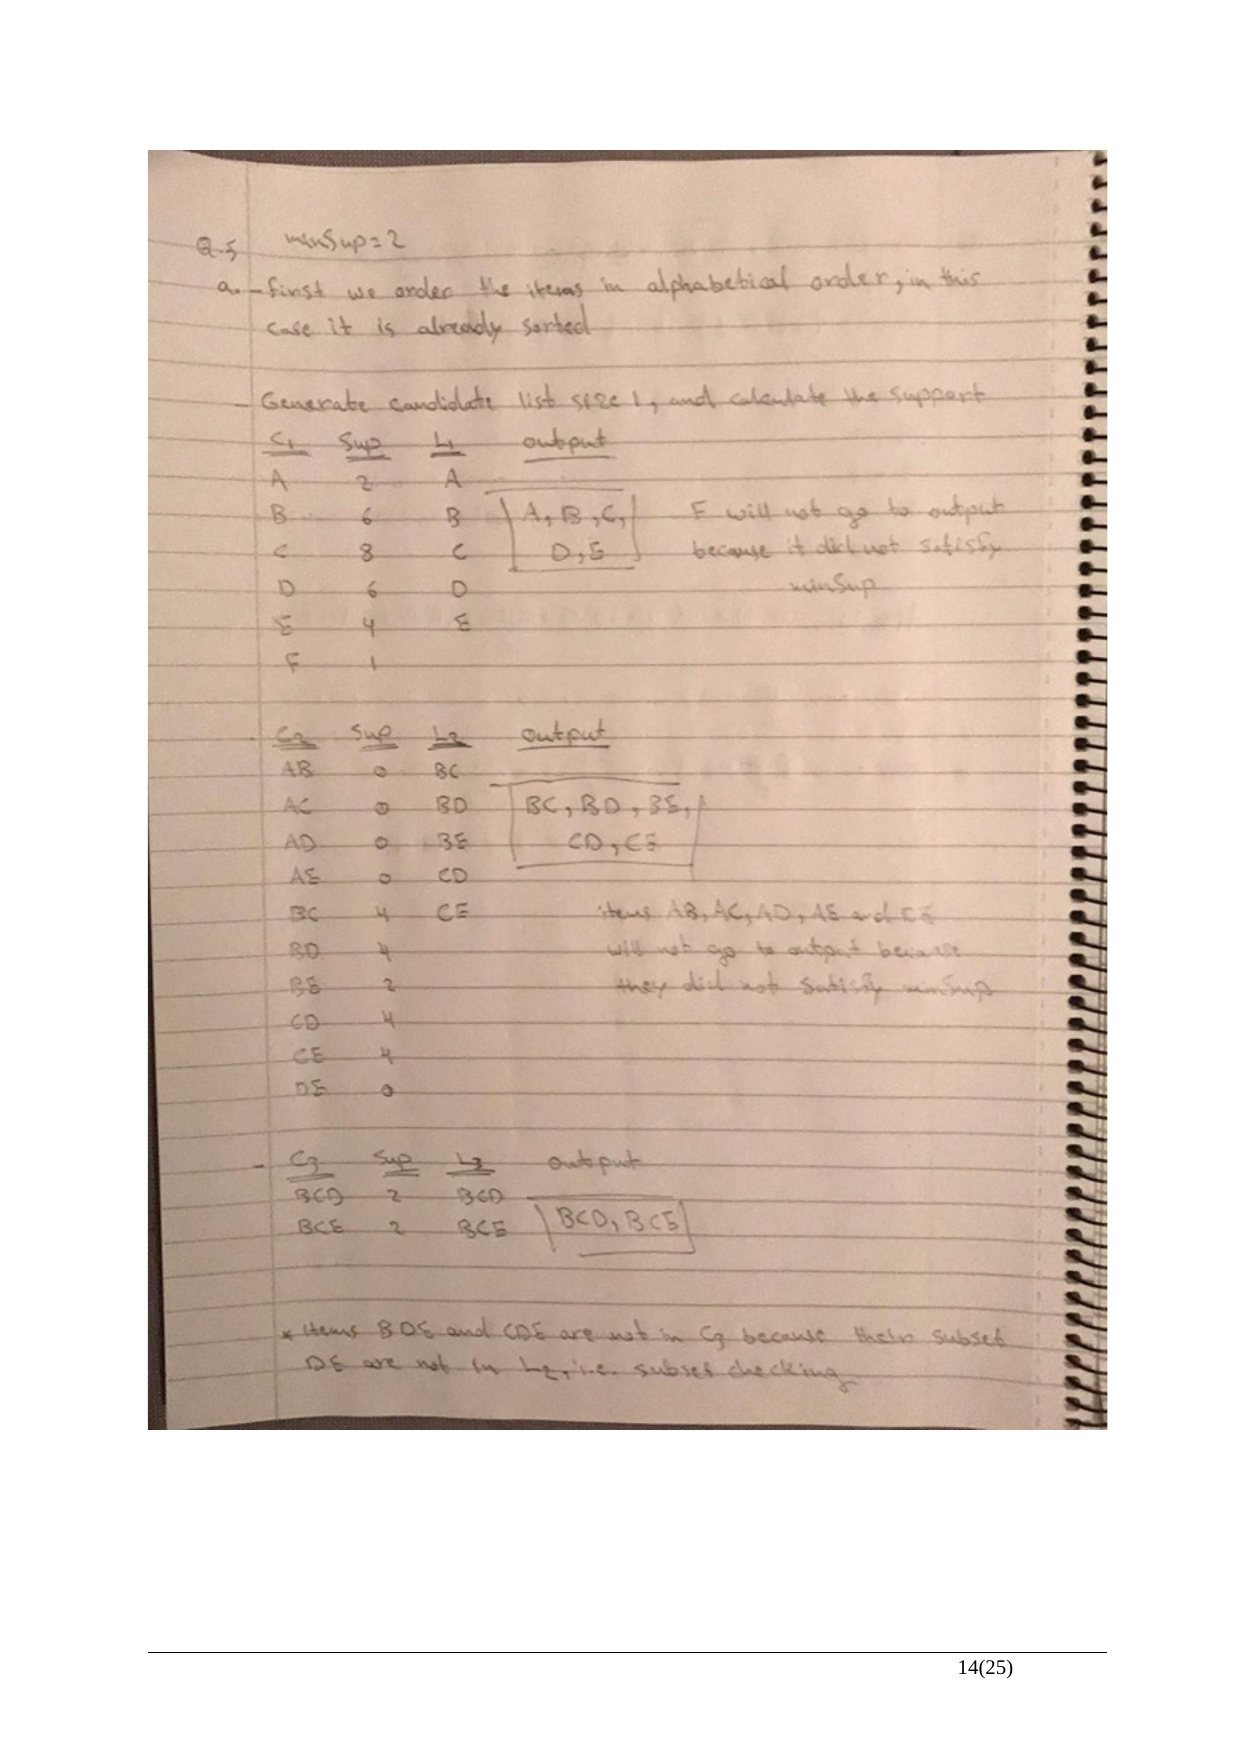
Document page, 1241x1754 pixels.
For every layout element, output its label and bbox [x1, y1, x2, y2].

picture [147, 150, 1108, 1430]
